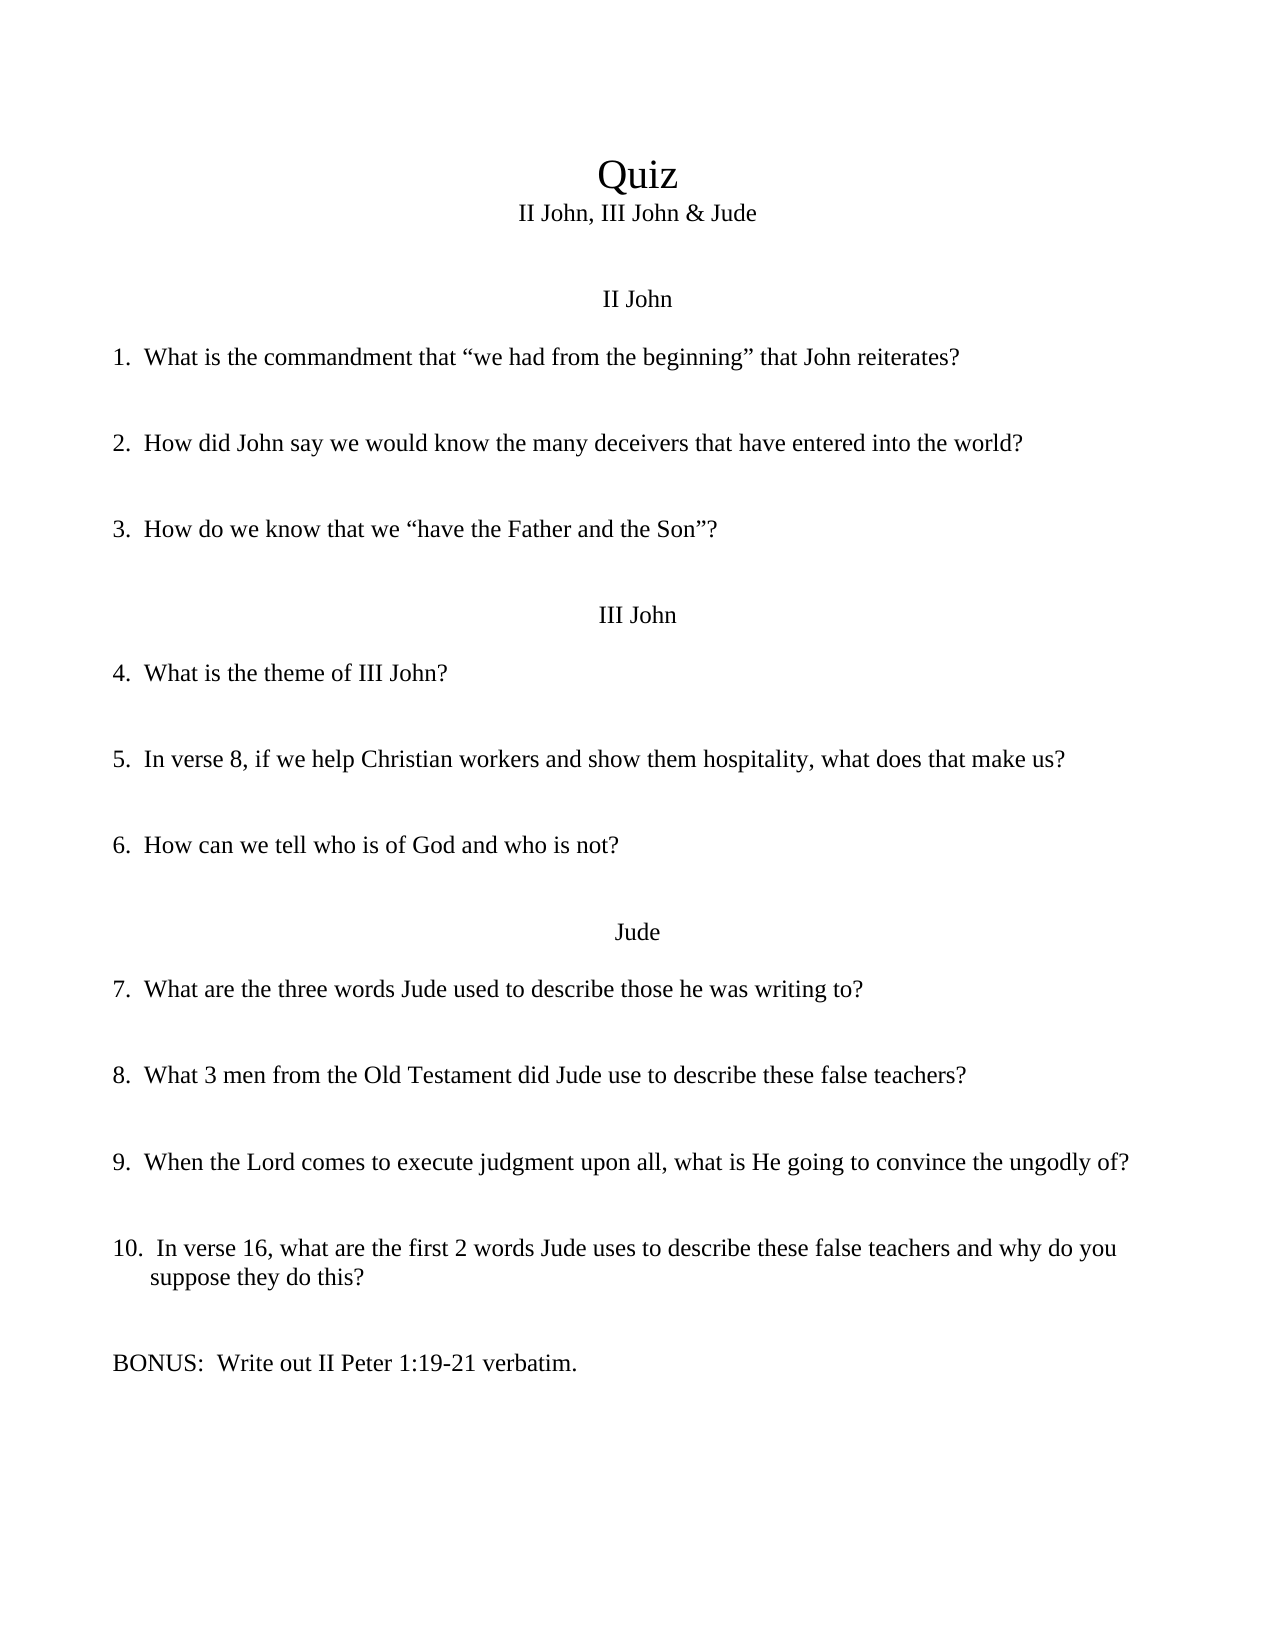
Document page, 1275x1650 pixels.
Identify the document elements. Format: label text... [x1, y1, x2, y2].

text Jude [112, 917, 1162, 945]
text 7. What are the three words Jude used to describe those he was writing to? [112, 974, 1162, 1003]
text 1. What is the commandment that “we had from the beginning” that John reiterates? [112, 342, 1162, 370]
text 10. In verse 16, what are the first 2 words Jude uses to describe these false teachers and why do you suppose they do this? [112, 1233, 1162, 1290]
text 8. What 3 men from the Old Testament did Jude use to describe these false teachers? [112, 1060, 1162, 1089]
text II John [112, 284, 1162, 313]
text 6. How can we tell who is of God and who is not? [112, 830, 1162, 859]
text 4. What is the theme of III John? [112, 658, 1162, 687]
text III John [112, 600, 1162, 629]
text 5. In verse 8, if we help Christian workers and show them hospitality, what does that make us? [112, 744, 1162, 773]
text 9. When the Lord comes to execute judgment upon all, what is He going to convince the ungodly of? [112, 1147, 1162, 1175]
text Quiz [112, 150, 1162, 198]
text 2. How did John say we would know the many deceivers that have entered into the world? [112, 428, 1162, 457]
text BONUS: Write out II Peter 1:19-21 verbatim. [112, 1348, 1162, 1377]
text 3. How do we know that we “have the Father and the Son”? [112, 514, 1162, 543]
text II John, III John & Jude [112, 198, 1162, 227]
